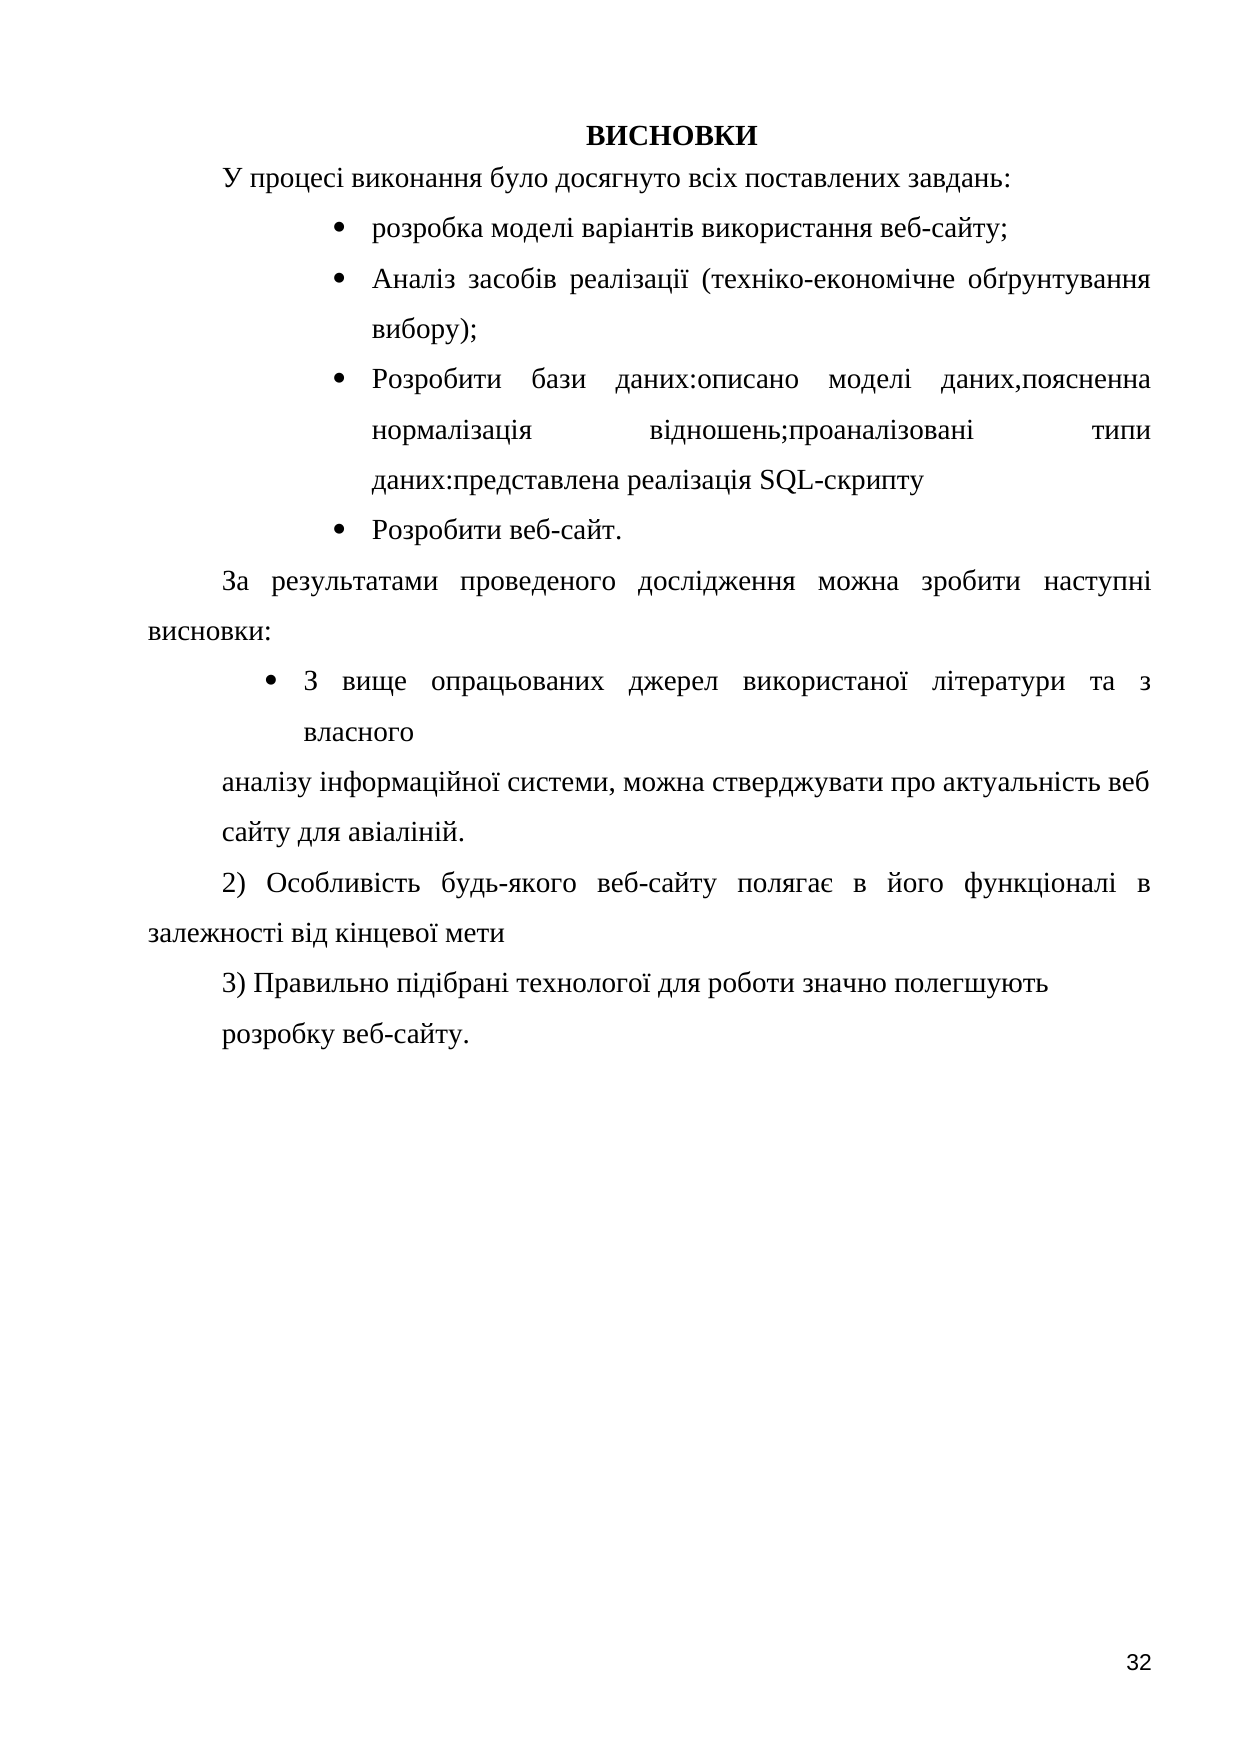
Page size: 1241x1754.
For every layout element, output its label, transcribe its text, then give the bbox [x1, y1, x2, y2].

text 3) Правильно підібрані технологої для роботи значно полегшують [148, 966, 1152, 999]
list Аналіз засобів реалізації (техніко-економічне обґрунтування вибору); [334, 261, 1152, 345]
text 2) Особливість будь-якого веб-сайту полягає в його функціоналі в залежності від кінцевої мети [148, 865, 1152, 949]
text розробку веб-сайту. [148, 1016, 1152, 1049]
list розробка моделі варіантів використання веб-сайту; [334, 210, 1152, 244]
list З вище опрацьованих джерел використаної літератури та з власного [266, 663, 1152, 747]
text За результатами проведеного дослідження можна зробити наступні висновки: [148, 563, 1152, 647]
text сайту для авіаліній. [148, 814, 1152, 848]
list Розробити бази даних:описано моделі даних,поясненна нормалізація відношень;проаналізовані типи даних:представлена реалізація SQL-скрипту [334, 361, 1152, 496]
list Розробити веб-сайт. [334, 512, 1152, 546]
text У процесі виконання було досягнуто всіх поставлених завдань: [148, 160, 1152, 193]
subtitle ВИСНОВКИ [192, 118, 1152, 152]
text аналізу інформаційної системи, можна стверджувати про актуальність веб [148, 764, 1152, 798]
